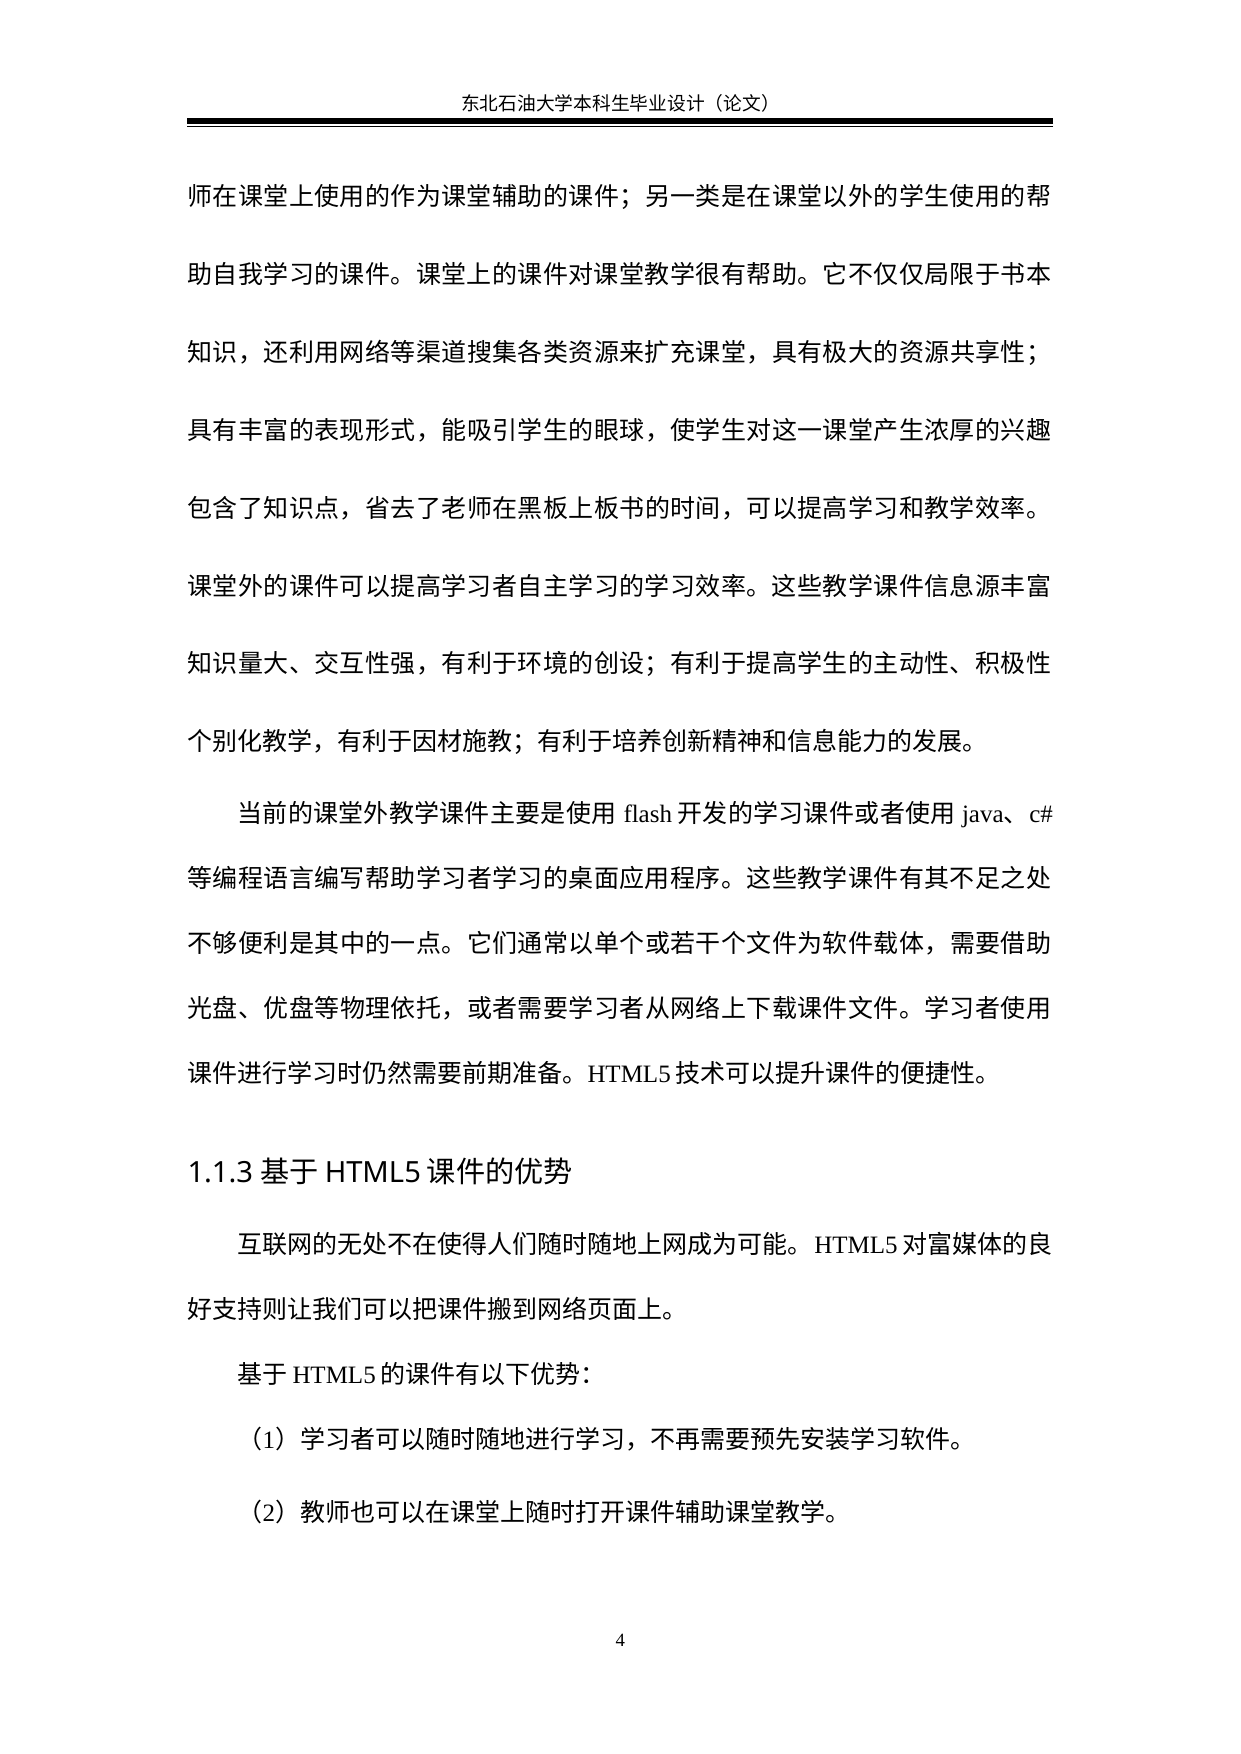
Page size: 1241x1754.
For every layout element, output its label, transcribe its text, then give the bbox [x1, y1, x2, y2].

text 基于HTML5的课件有以下优势： [187, 1341, 1053, 1406]
text （1）学习者可以随时随地进行学习，不再需要预先安装学习软件。 [187, 1406, 1053, 1471]
text （2）教师也可以在课堂上随时打开课件辅助课堂教学。 [187, 1478, 1053, 1543]
text 当前的课堂外教学课件主要是使用flash开发的学习课件或者使用java、c#等编程语言编写帮助学习者学习的桌面应用程序。这些教学课件有其不足之处，不够便利是其中的一点。它们通常以单个或若干个文件为软件载体，需要借助光盘、优盘等物理依托，或者需要学习者从网络上下载课件文件。学习者使用课件进行学习时仍然需要前期准备。HTML5技术可以提升课件的便捷性。 [187, 779, 1053, 1104]
text 1.1.3 基于HTML5课件的优势 [187, 1137, 1053, 1202]
text 互联网的无处不在使得人们随时随地上网成为可能。HTML5对富媒体的良好支持则让我们可以把课件搬到网络页面上。 [187, 1211, 1053, 1341]
